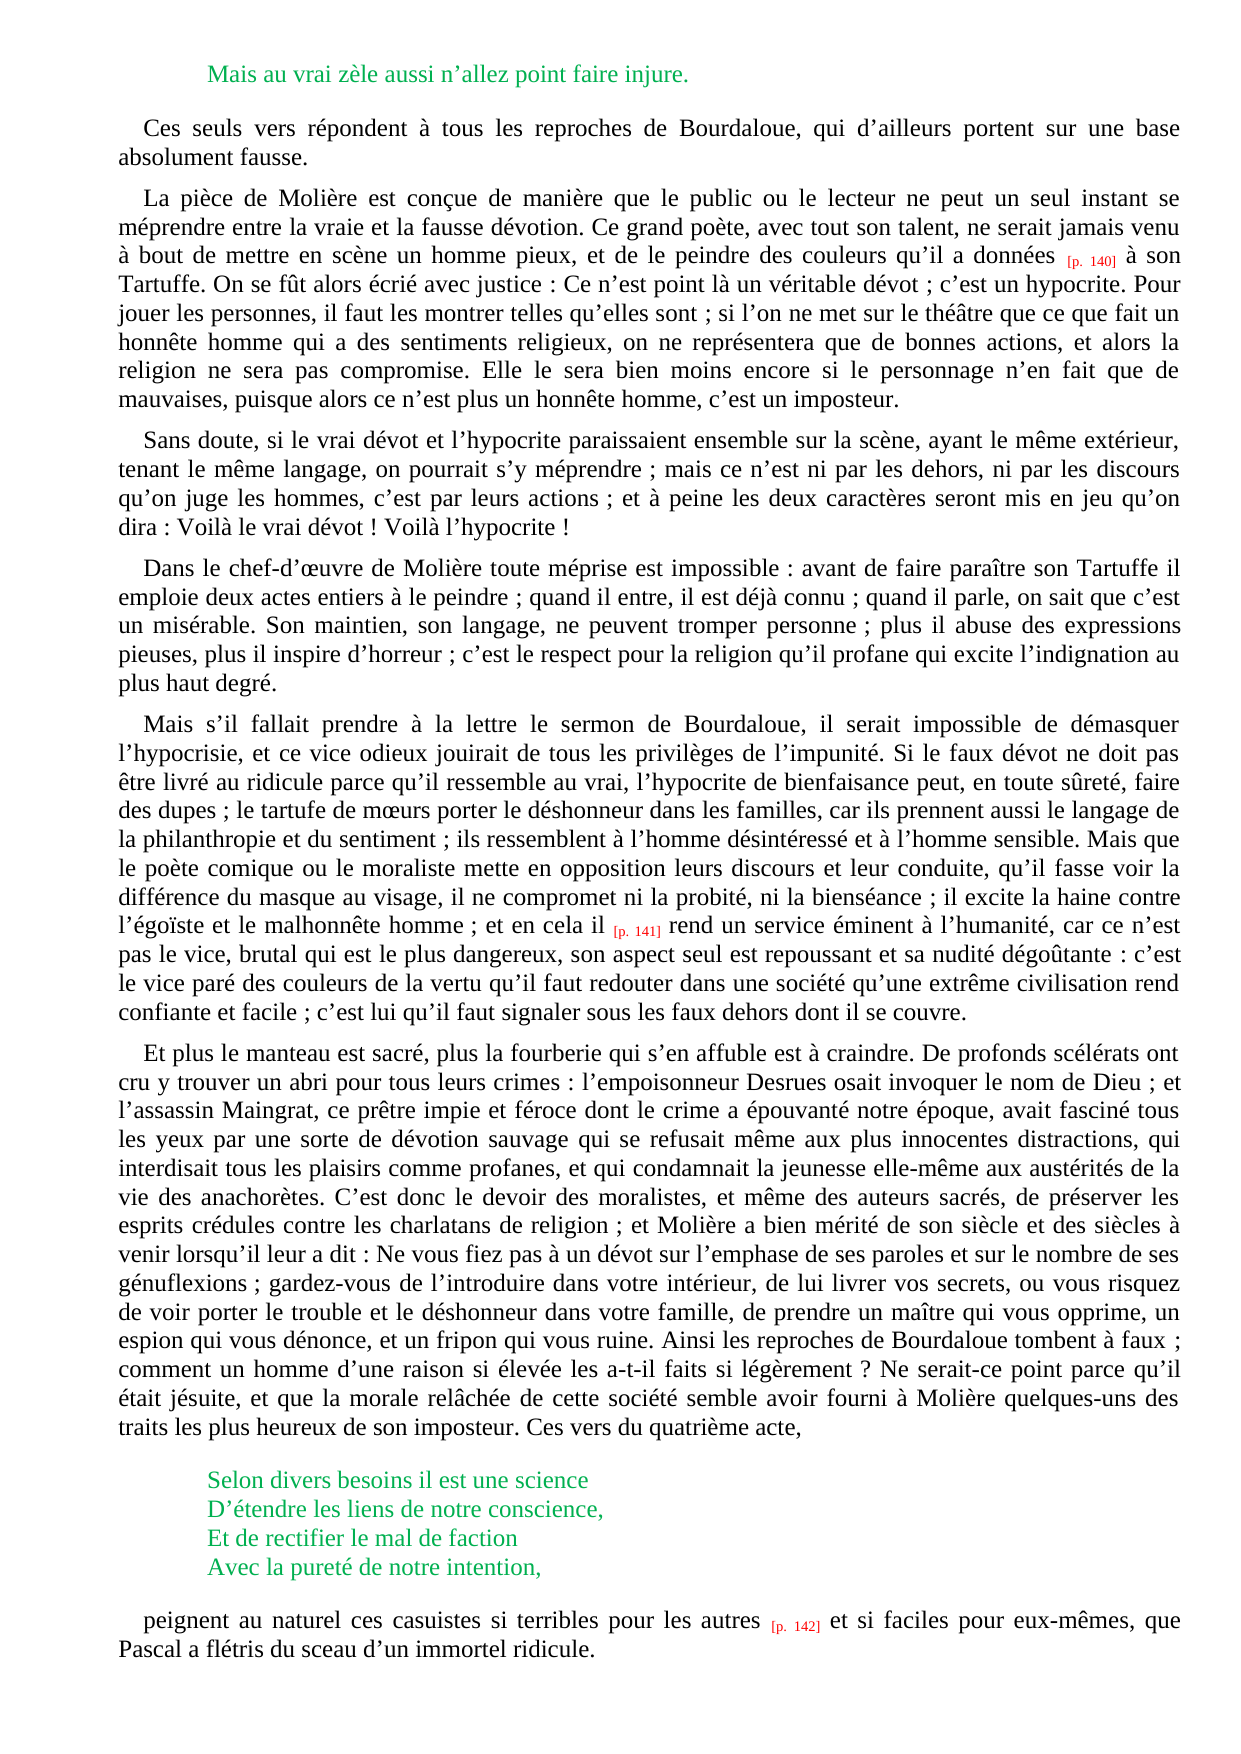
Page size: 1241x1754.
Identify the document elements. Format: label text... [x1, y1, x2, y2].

text Selon divers besoins il est une science [207, 1465, 1181, 1494]
text La pièce de Molière est conçue de manière que le public ou le lecteur ne peut un seul instant se méprendre entre la vraie et la fausse dévotion. Ce grand poète, avec tout son talent, ne serait jamais venu à bout de mettre en scène un homme pieux, et de le peindre des couleurs qu’il a données [p. 140] à son Tartuffe. On se fût alors écrié avec justice : Ce n’est point là un véritable dévot ; c’est un hypocrite. Pour jouer les personnes, il faut les montrer telles qu’elles sont ; si l’on ne met sur le théâtre que ce que fait un honnête homme qui a des sentiments religieux, on ne représentera que de bonnes actions, et alors la religion ne sera pas compromise. Elle le sera bien moins encore si le personnage n’en fait que de mauvaises, puisque alors ce n’est plus un honnête homme, c’est un imposteur. [118, 183, 1181, 413]
text Et de rectifier le mal de faction [207, 1523, 1181, 1552]
text Et plus le manteau est sacré, plus la fourberie qui s’en affuble est à craindre. De profonds scélérats ont cru y trouver un abri pour tous leurs crimes : l’empoisonneur Desrues osait invoquer le nom de Dieu ; et l’assassin Maingrat, ce prêtre impie et féroce dont le crime a épouvanté notre époque, avait fasciné tous les yeux par une sorte de dévotion sauvage qui se refusait même aux plus innocentes distractions, qui interdisait tous les plaisirs comme profanes, et qui condamnait la jeunesse elle-même aux austérités de la vie des anachorètes. C’est donc le devoir des moralistes, et même des auteurs sacrés, de préserver les esprits crédules contre les charlatans de religion ; et Molière a bien mérité de son siècle et des siècles à venir lorsqu’il leur a dit : Ne vous fiez pas à un dévot sur l’emphase de ses paroles et sur le nombre de ses génuflexions ; gardez-vous de l’introduire dans votre intérieur, de lui livrer vos secrets, ou vous risquez de voir porter le trouble et le déshonneur dans votre famille, de prendre un maître qui vous opprime, un espion qui vous dénonce, et un fripon qui vous ruine. Ainsi les reproches de Bourdaloue tombent à faux ; comment un homme d’une raison si élevée les a-t-il faits si légèrement ? Ne serait-ce point parce qu’il était jésuite, et que la morale relâchée de cette société semble avoir fourni à Molière quelques-uns des traits les plus heureux de son imposteur. Ces vers du quatrième acte, [118, 1038, 1181, 1440]
text Avec la pureté de notre intention, [207, 1552, 1181, 1580]
text Dans le chef-d’œuvre de Molière toute méprise est impossible : avant de faire paraître son Tartuffe il emploie deux actes entiers à le peindre ; quand il entre, il est déjà connu ; quand il parle, on sait que c’est un misérable. Son maintien, son langage, ne peuvent tromper personne ; plus il abuse des expressions pieuses, plus il inspire d’horreur ; c’est le respect pour la religion qu’il profane qui excite l’indignation au plus haut degré. [118, 553, 1181, 697]
text Mais au vrai zèle aussi n’allez point faire injure. [207, 59, 1181, 88]
text Ces seuls vers répondent à tous les reproches de Bourdaloue, qui d’ailleurs portent sur une base absolument fausse. [118, 113, 1181, 170]
text Sans doute, si le vrai dévot et l’hypocrite paraissaient ensemble sur la scène, ayant le même extérieur, tenant le même langage, on pourrait s’y méprendre ; mais ce n’est ni par les dehors, ni par les discours qu’on juge les hommes, c’est par leurs actions ; et à peine les deux caractères seront mis en jeu qu’on dira : Voilà le vrai dévot ! Voilà l’hypocrite ! [118, 425, 1181, 540]
text peignent au naturel ces casuistes si terribles pour les autres [p. 142] et si faciles pour eux-mêmes, que Pascal a flétris du sceau d’un immortel ridicule. [118, 1605, 1181, 1663]
text Mais s’il fallait prendre à la lettre le sermon de Bourdaloue, il serait impossible de démasquer l’hypocrisie, et ce vice odieux jouirait de tous les privilèges de l’impunité. Si le faux dévot ne doit pas être livré au ridicule parce qu’il ressemble au vrai, l’hypocrite de bienfaisance peut, en toute sûreté, faire des dupes ; le tartufe de mœurs porter le déshonneur dans les familles, car ils prennent aussi le langage de la philanthropie et du sentiment ; ils ressemblent à l’homme désintéressé et à l’homme sensible. Mais que le poète comique ou le moraliste mette en opposition leurs discours et leur conduite, qu’il fasse voir la différence du masque au visage, il ne compromet ni la probité, ni la bienséance ; il excite la haine contre l’égoïste et le malhonnête homme ; et en cela il [p. 141] rend un service éminent à l’humanité, car ce n’est pas le vice, brutal qui est le plus dangereux, son aspect seul est repoussant et sa nudité dégoûtante : c’est le vice paré des couleurs de la vertu qu’il faut redouter dans une société qu’une extrême civilisation rend confiante et facile ; c’est lui qu’il faut signaler sous les faux dehors dont il se couvre. [118, 709, 1181, 1025]
text D’étendre les liens de notre conscience, [207, 1494, 1181, 1523]
